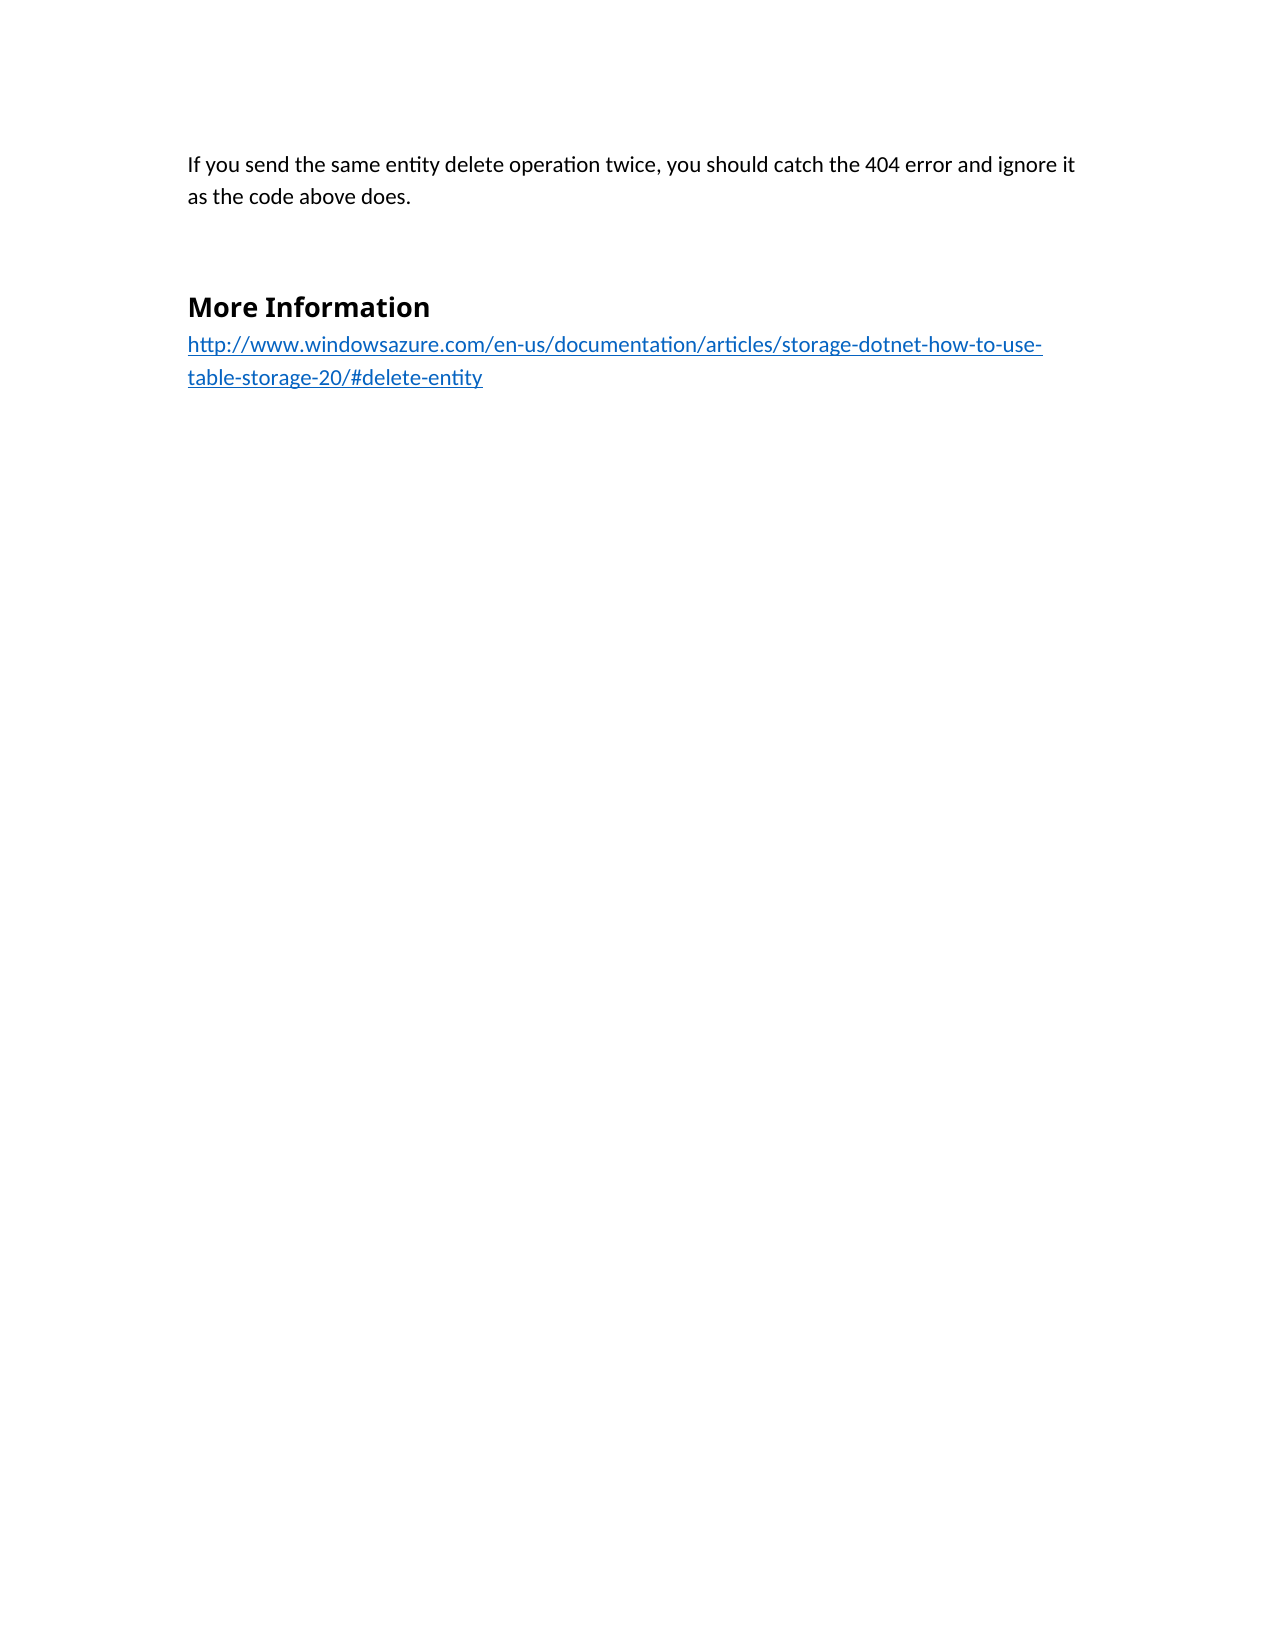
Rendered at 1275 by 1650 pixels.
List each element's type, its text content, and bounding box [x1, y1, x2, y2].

text If you send the same entity delete operation twice, you should catch the 404 error and ignore it as the code above does. [187, 150, 1087, 210]
text http://www.windowsazure.com/en-us/documentation/articles/storage-dotnet-how-to-use-table-storage-20/#delete-entity [187, 331, 1087, 391]
subtitle More Information [187, 288, 1087, 325]
